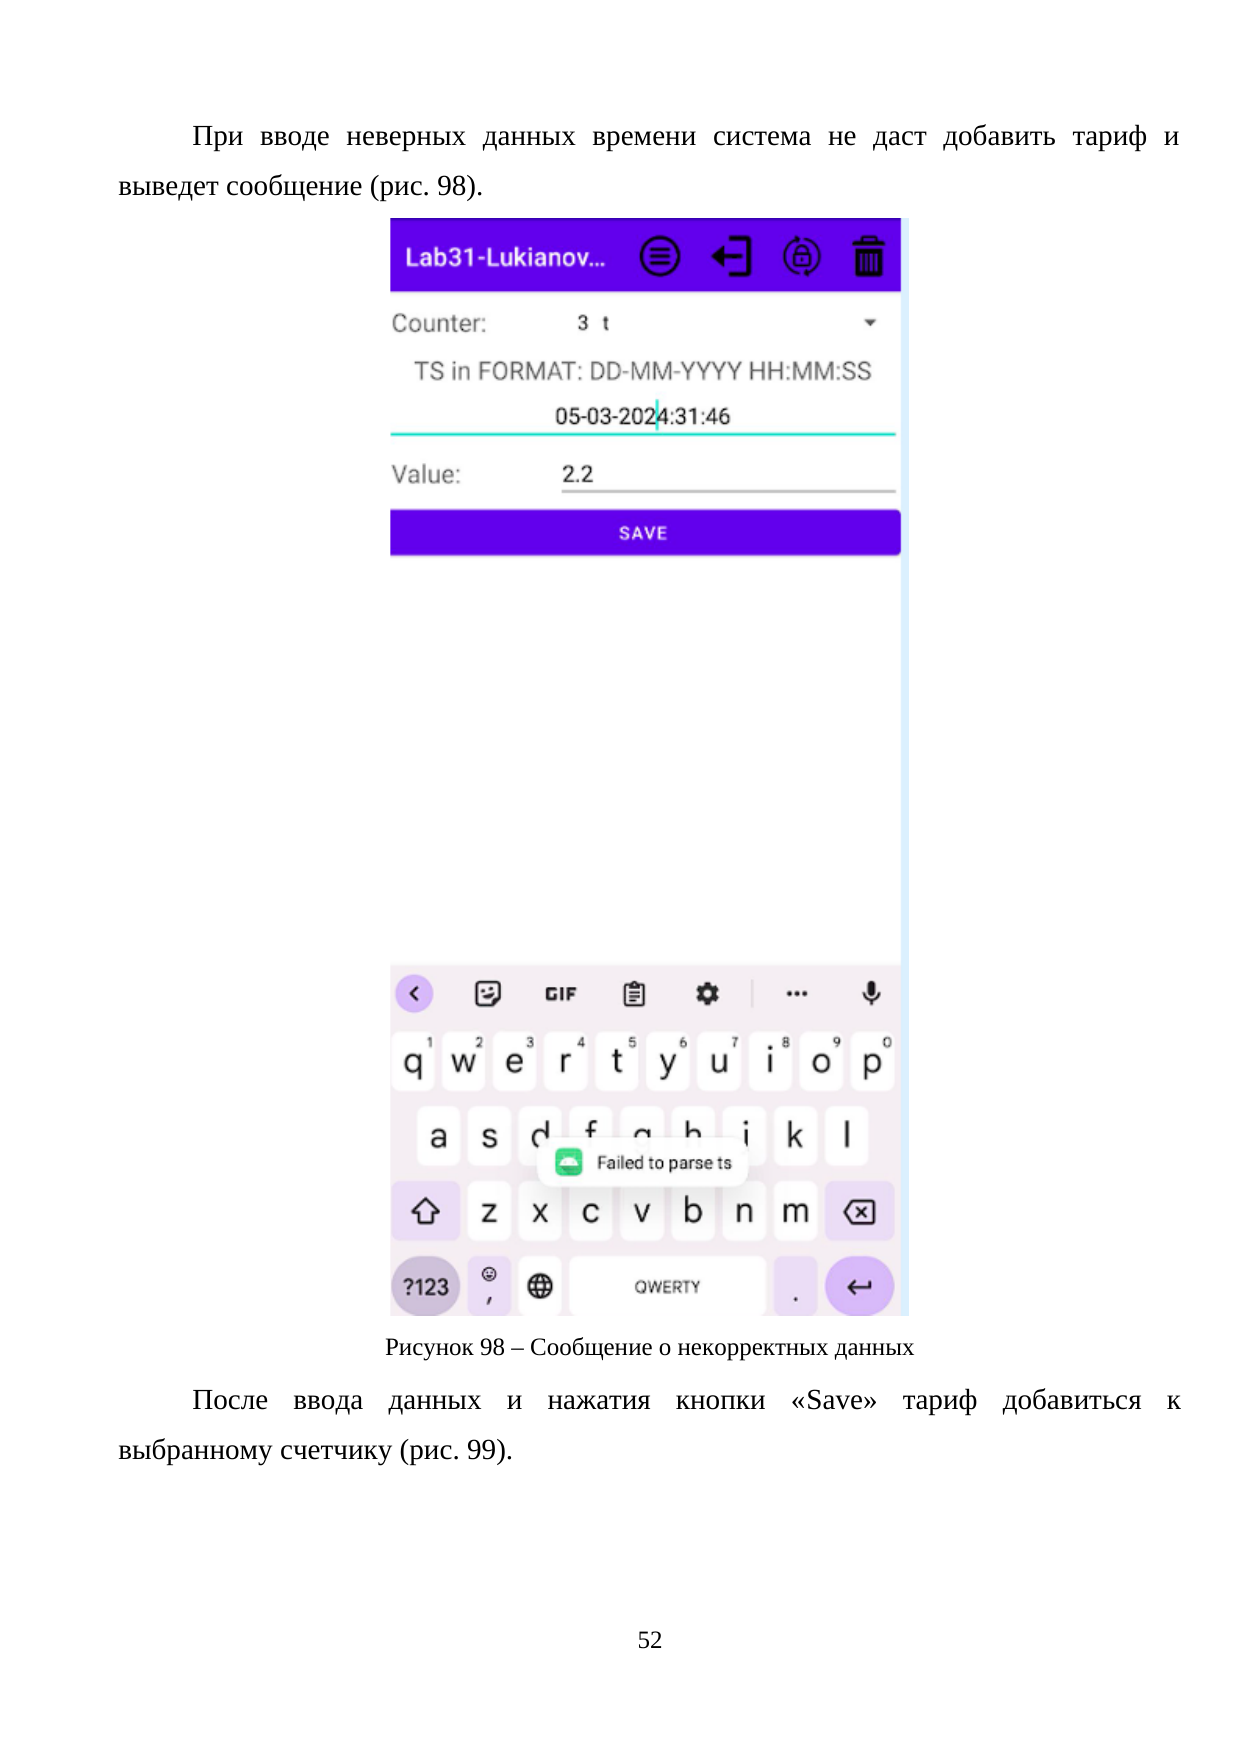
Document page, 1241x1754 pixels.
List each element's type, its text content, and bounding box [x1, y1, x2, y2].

text При вводе неверных данных времени система не даст добавить тариф и выведет сообщение (рис. 98). [118, 118, 1181, 202]
picture [390, 218, 909, 1316]
text Рисунок 98 – Сообщение о некорректных данных [118, 1332, 1181, 1361]
text После ввода данных и нажатия кнопки «Save» тариф добавиться к выбранному счетчику (рис. 99). [118, 1382, 1181, 1466]
